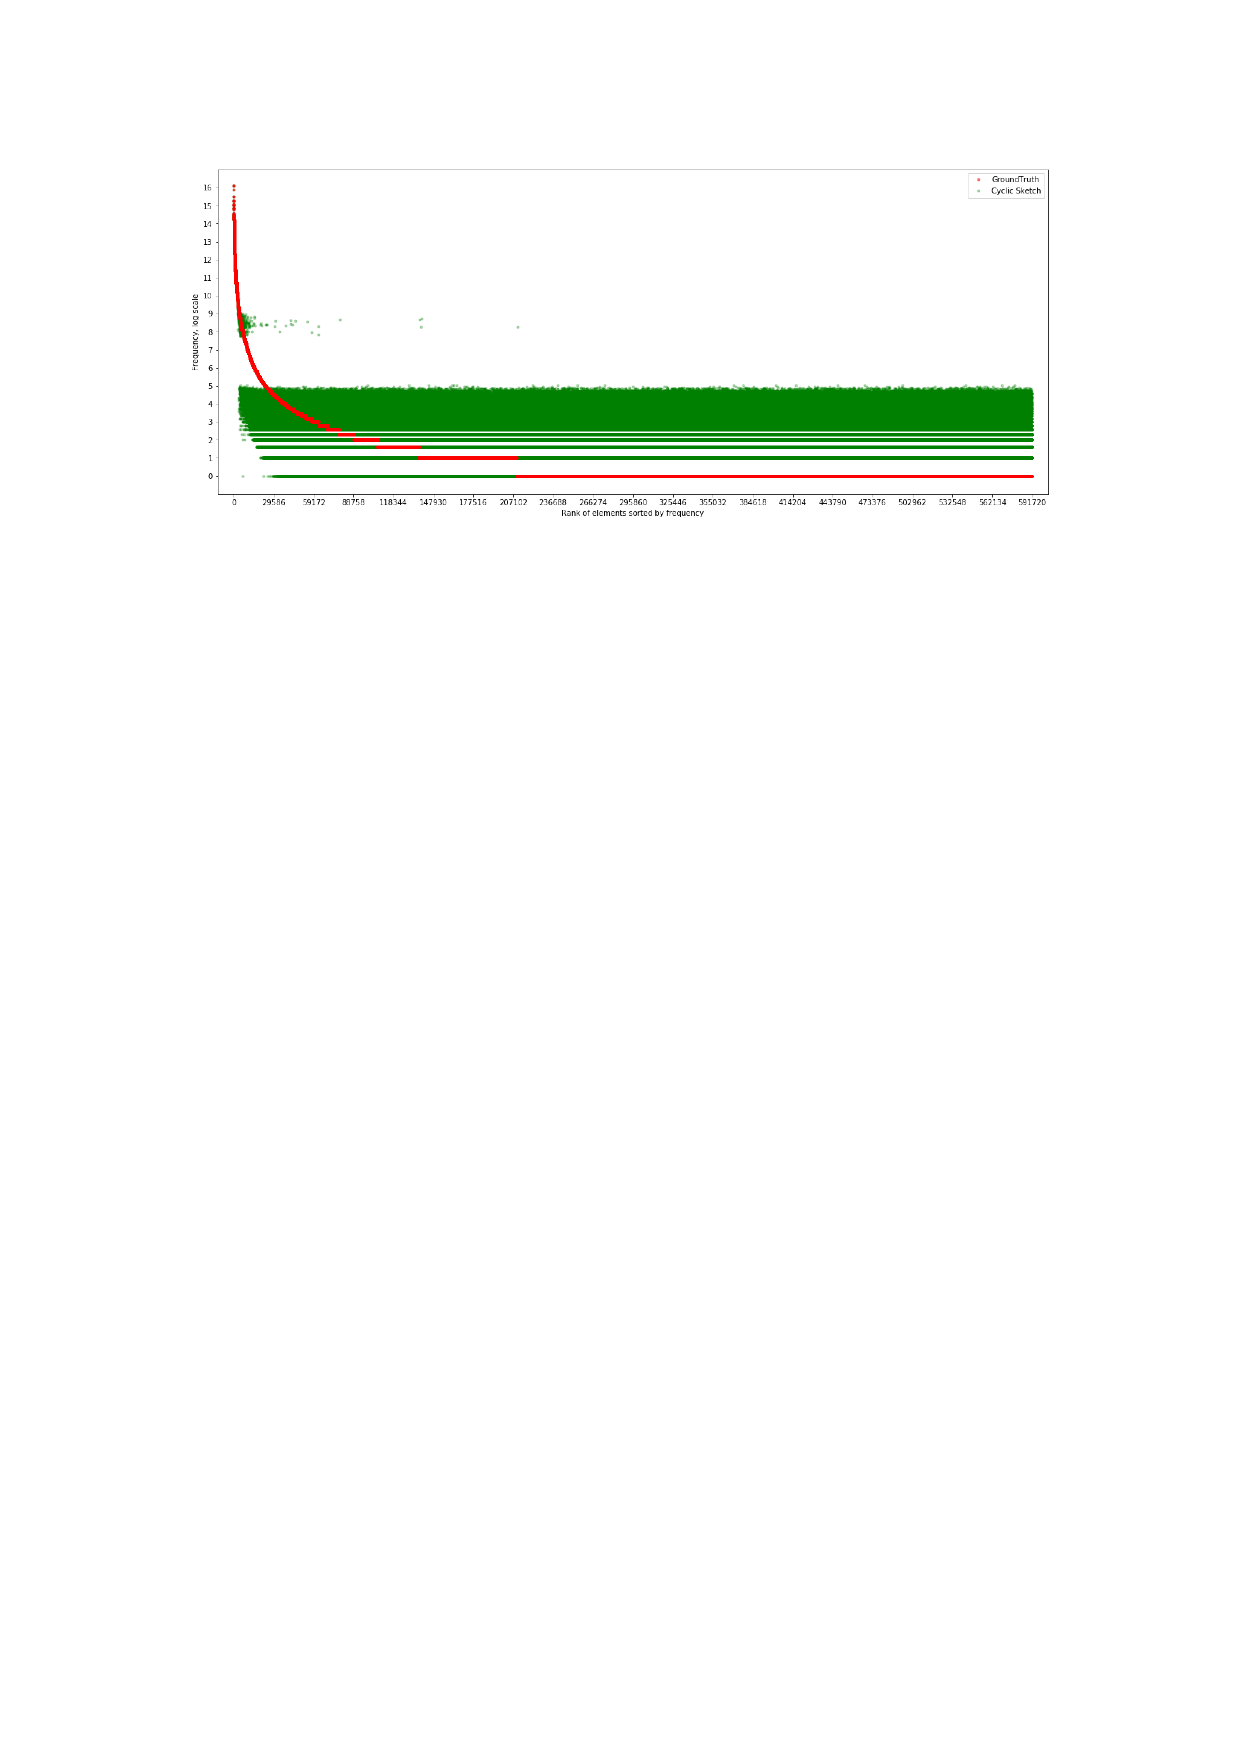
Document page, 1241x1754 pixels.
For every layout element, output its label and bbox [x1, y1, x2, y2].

picture [187, 164, 1053, 522]
